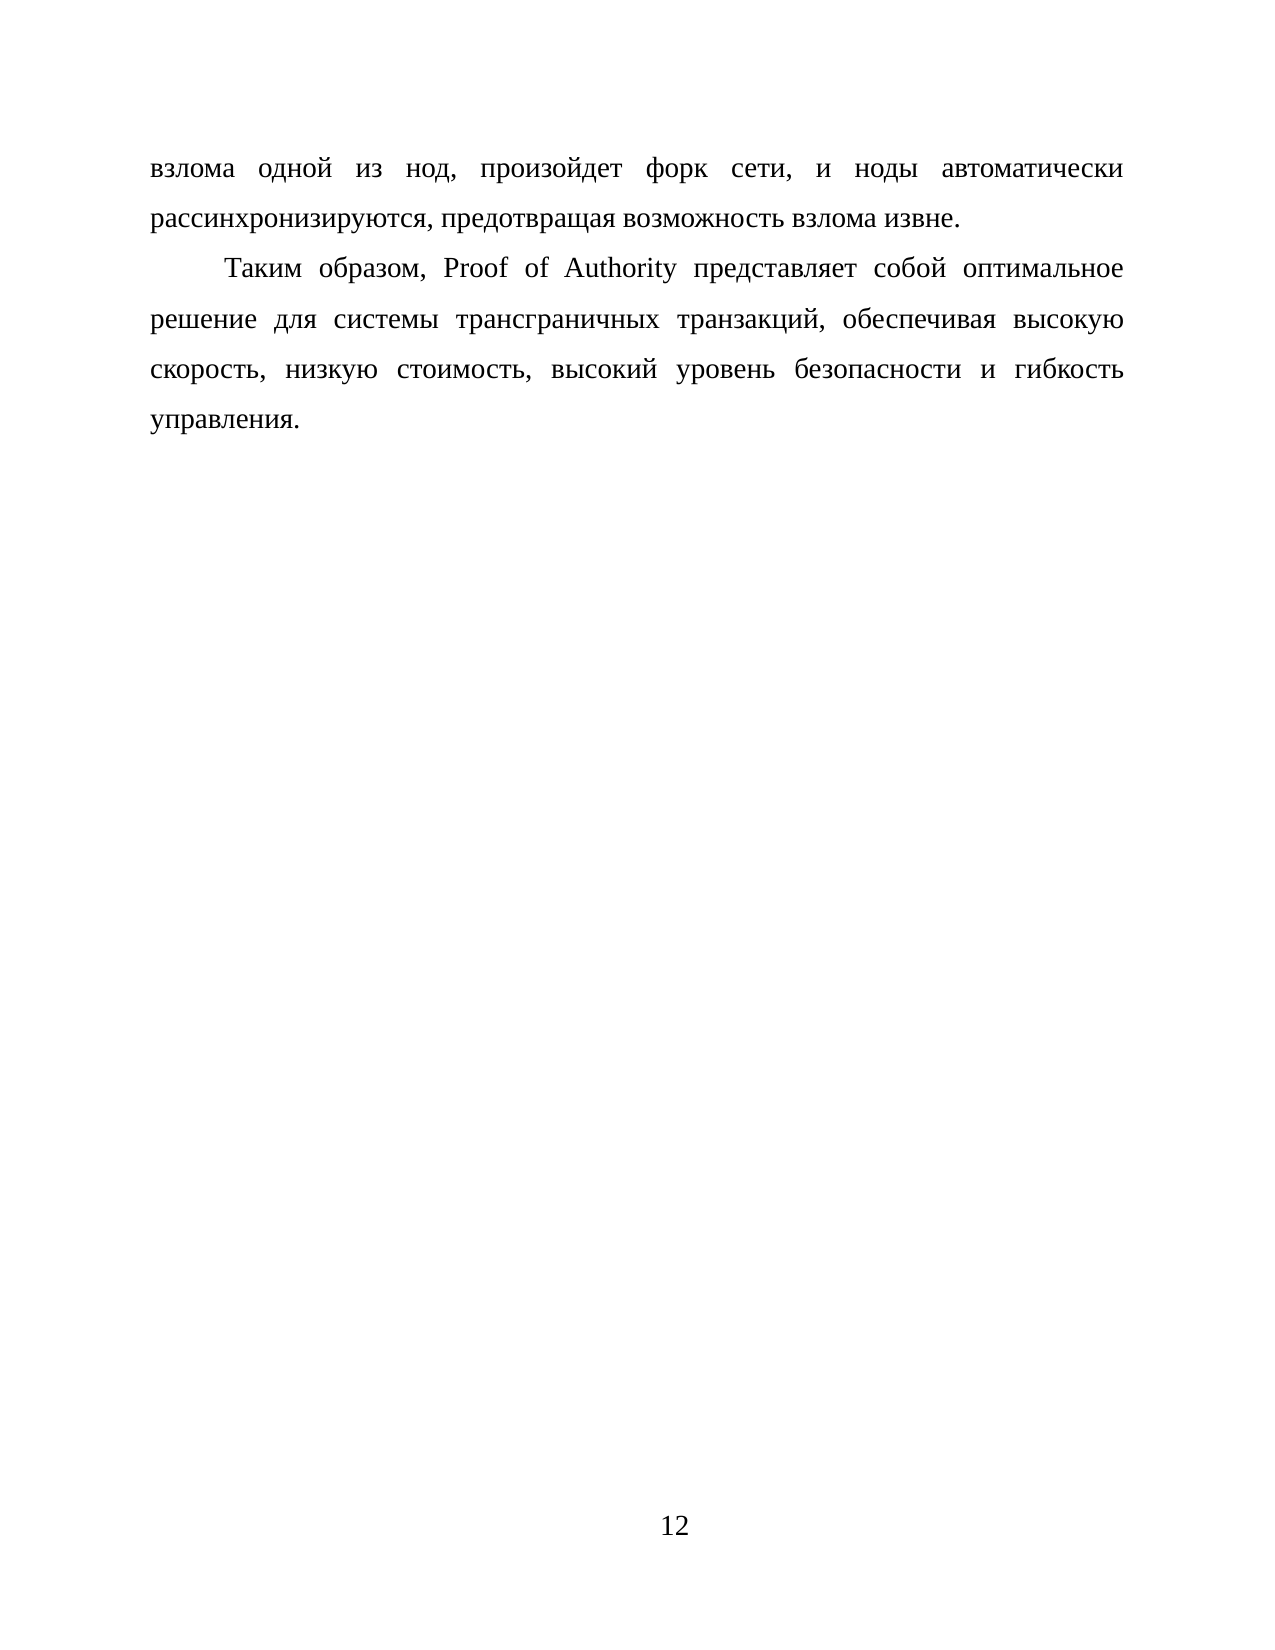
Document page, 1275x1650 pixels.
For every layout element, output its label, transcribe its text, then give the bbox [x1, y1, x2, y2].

text Таким образом, Proof of Authority представляет собой оптимальное решение для системы трансграничных транзакций, обеспечивая высокую скорость, низкую стоимость, высокий уровень безопасности и гибкость управления. [150, 251, 1125, 435]
